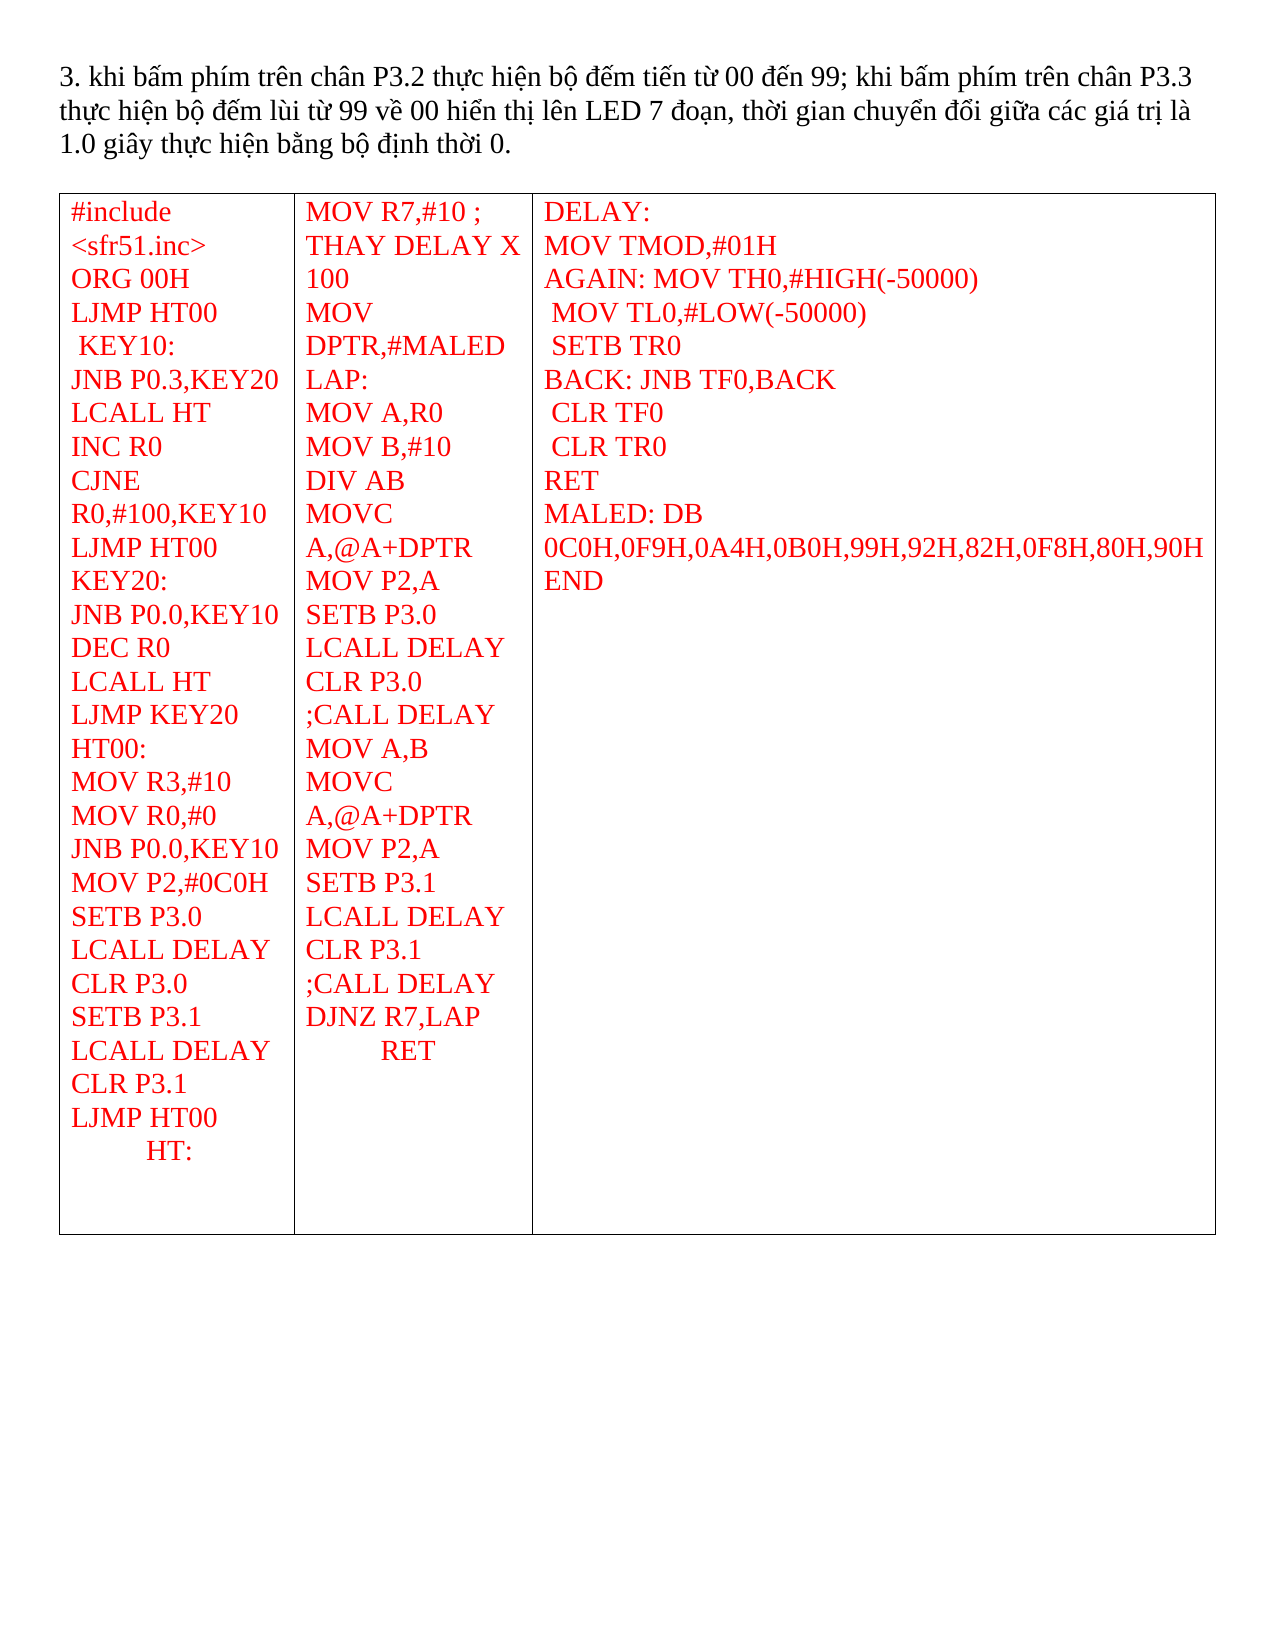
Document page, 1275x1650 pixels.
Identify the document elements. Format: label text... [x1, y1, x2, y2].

text 3. khi bấm phím trên chân P3.2 thực hiện bộ đếm tiến từ 00 đến 99; khi bấm phím trên chân P3.3 thực hiện bộ đếm lùi từ 99 về 00 hiển thị lên LED 7 đoạn, thời gian chuyển đổi giữa các giá trị là 1.0 giây thực hiện bằng bộ định thời 0. [59, 59, 1216, 160]
table_header #include <sfr51.inc> ORG 00H LJMP HT00 KEY10: JNB P0.3,KEY20 LCALL HT INC R0 CJNE R0,#100,KEY10 LJMP HT00 KEY20: JNB P0.0,KEY10 DEC R0 LCALL HT LJMP KEY20 HT00: MOV R3,#10 MOV R0,#0 JNB P0.0,KEY10 MOV P2,#0C0H SETB P3.0 LCALL DELAY CLR P3.0 SETB P3.1 LCALL DELAY CLR P3.1 LJMP HT00 HT: [60, 194, 294, 1234]
table_header MOV R7,#10 ; THAY DELAY X 100 MOV DPTR,#MALED LAP: MOV A,R0 MOV B,#10 DIV AB MOVC A,@A+DPTR MOV P2,A SETB P3.0 LCALL DELAY CLR P3.0 ;CALL DELAY MOV A,B MOVC A,@A+DPTR MOV P2,A SETB P3.1 LCALL DELAY CLR P3.1 ;CALL DELAY DJNZ R7,LAP RET [295, 194, 532, 1234]
table_header DELAY: MOV TMOD,#01H AGAIN: MOV TH0,#HIGH(-50000) MOV TL0,#LOW(-50000) SETB TR0 BACK: JNB TF0,BACK CLR TF0 CLR TR0 RET MALED: DB 0C0H,0F9H,0A4H,0B0H,99H,92H,82H,0F8H,80H,90H END [533, 194, 1215, 1234]
